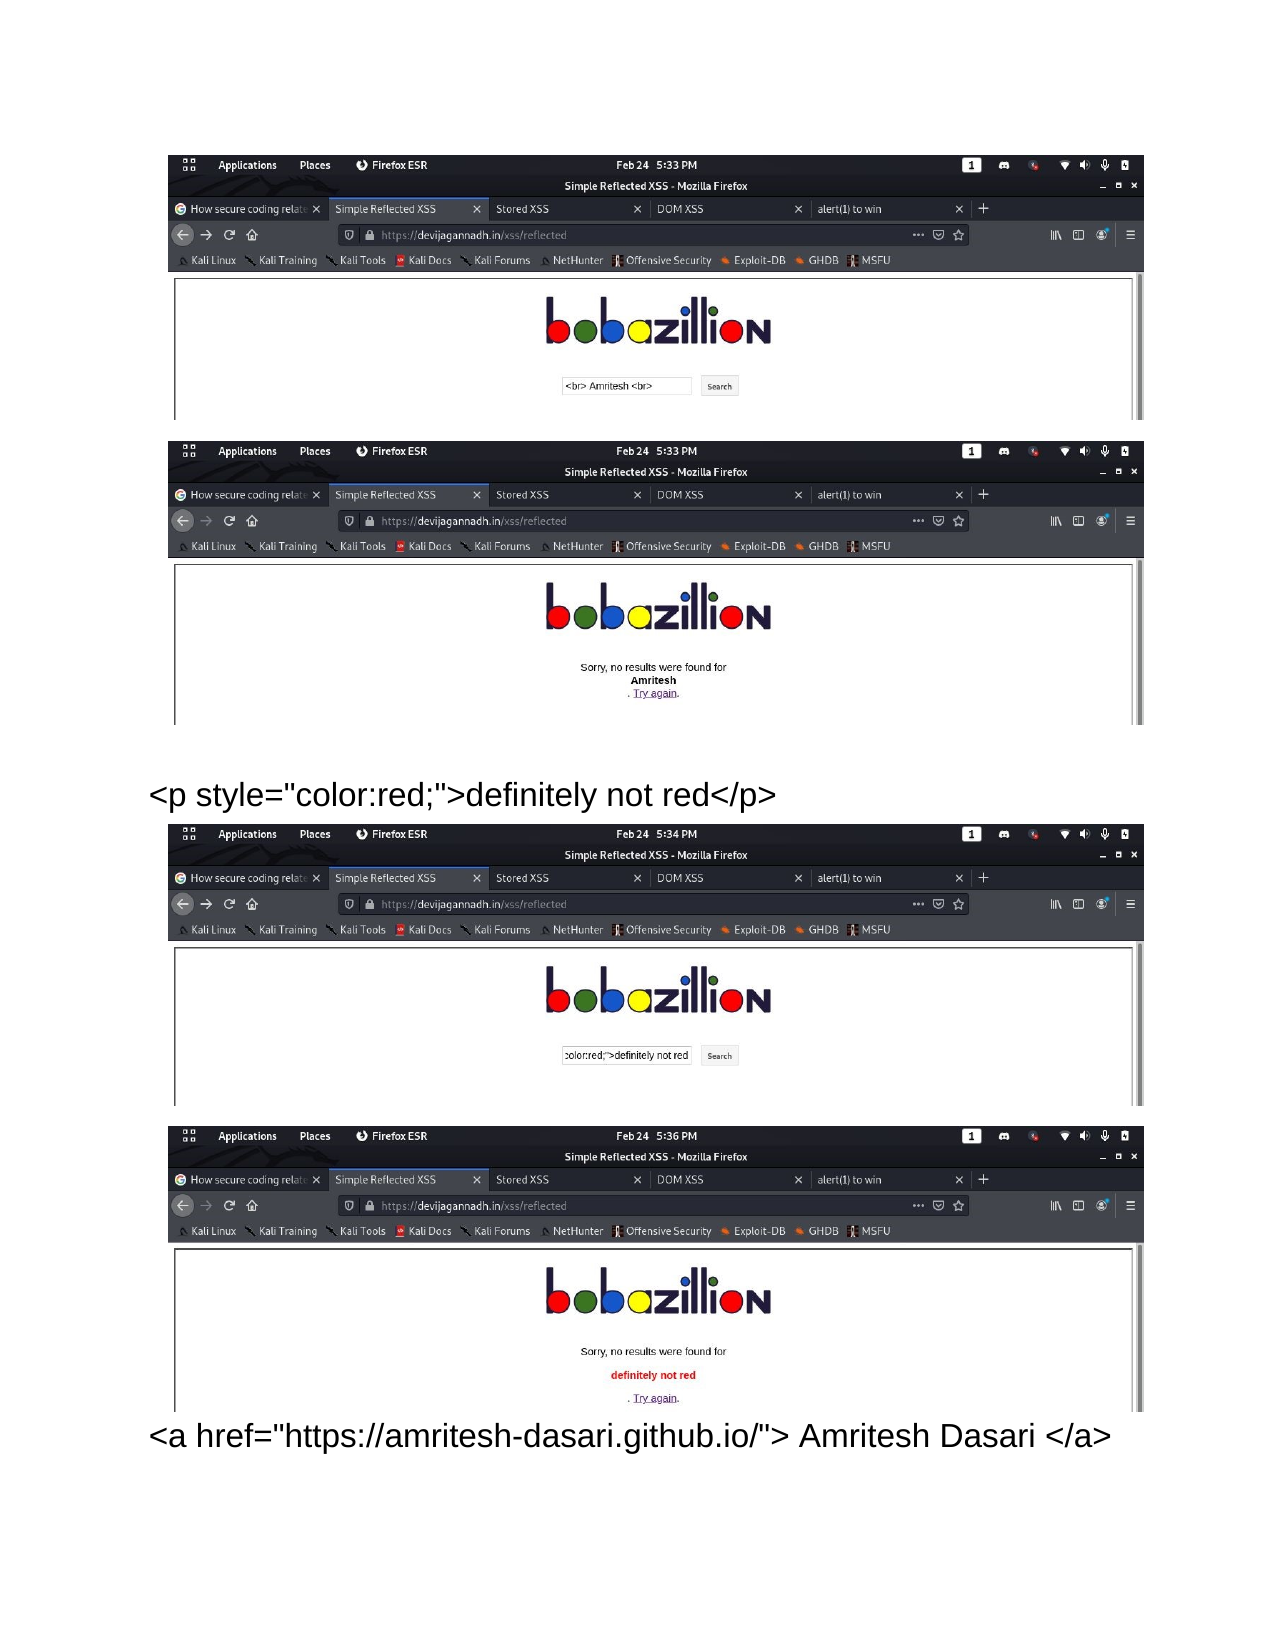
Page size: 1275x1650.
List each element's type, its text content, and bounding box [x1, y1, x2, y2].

picture [168, 155, 1144, 420]
text <p style="color:red;">definitely not red</p> [148, 776, 1126, 814]
text <a href="https://amritesh-dasari.github.io/"> Amritesh Dasari </a> [148, 1416, 1126, 1455]
picture [168, 441, 1144, 725]
picture [168, 1126, 1144, 1412]
picture [168, 824, 1144, 1106]
